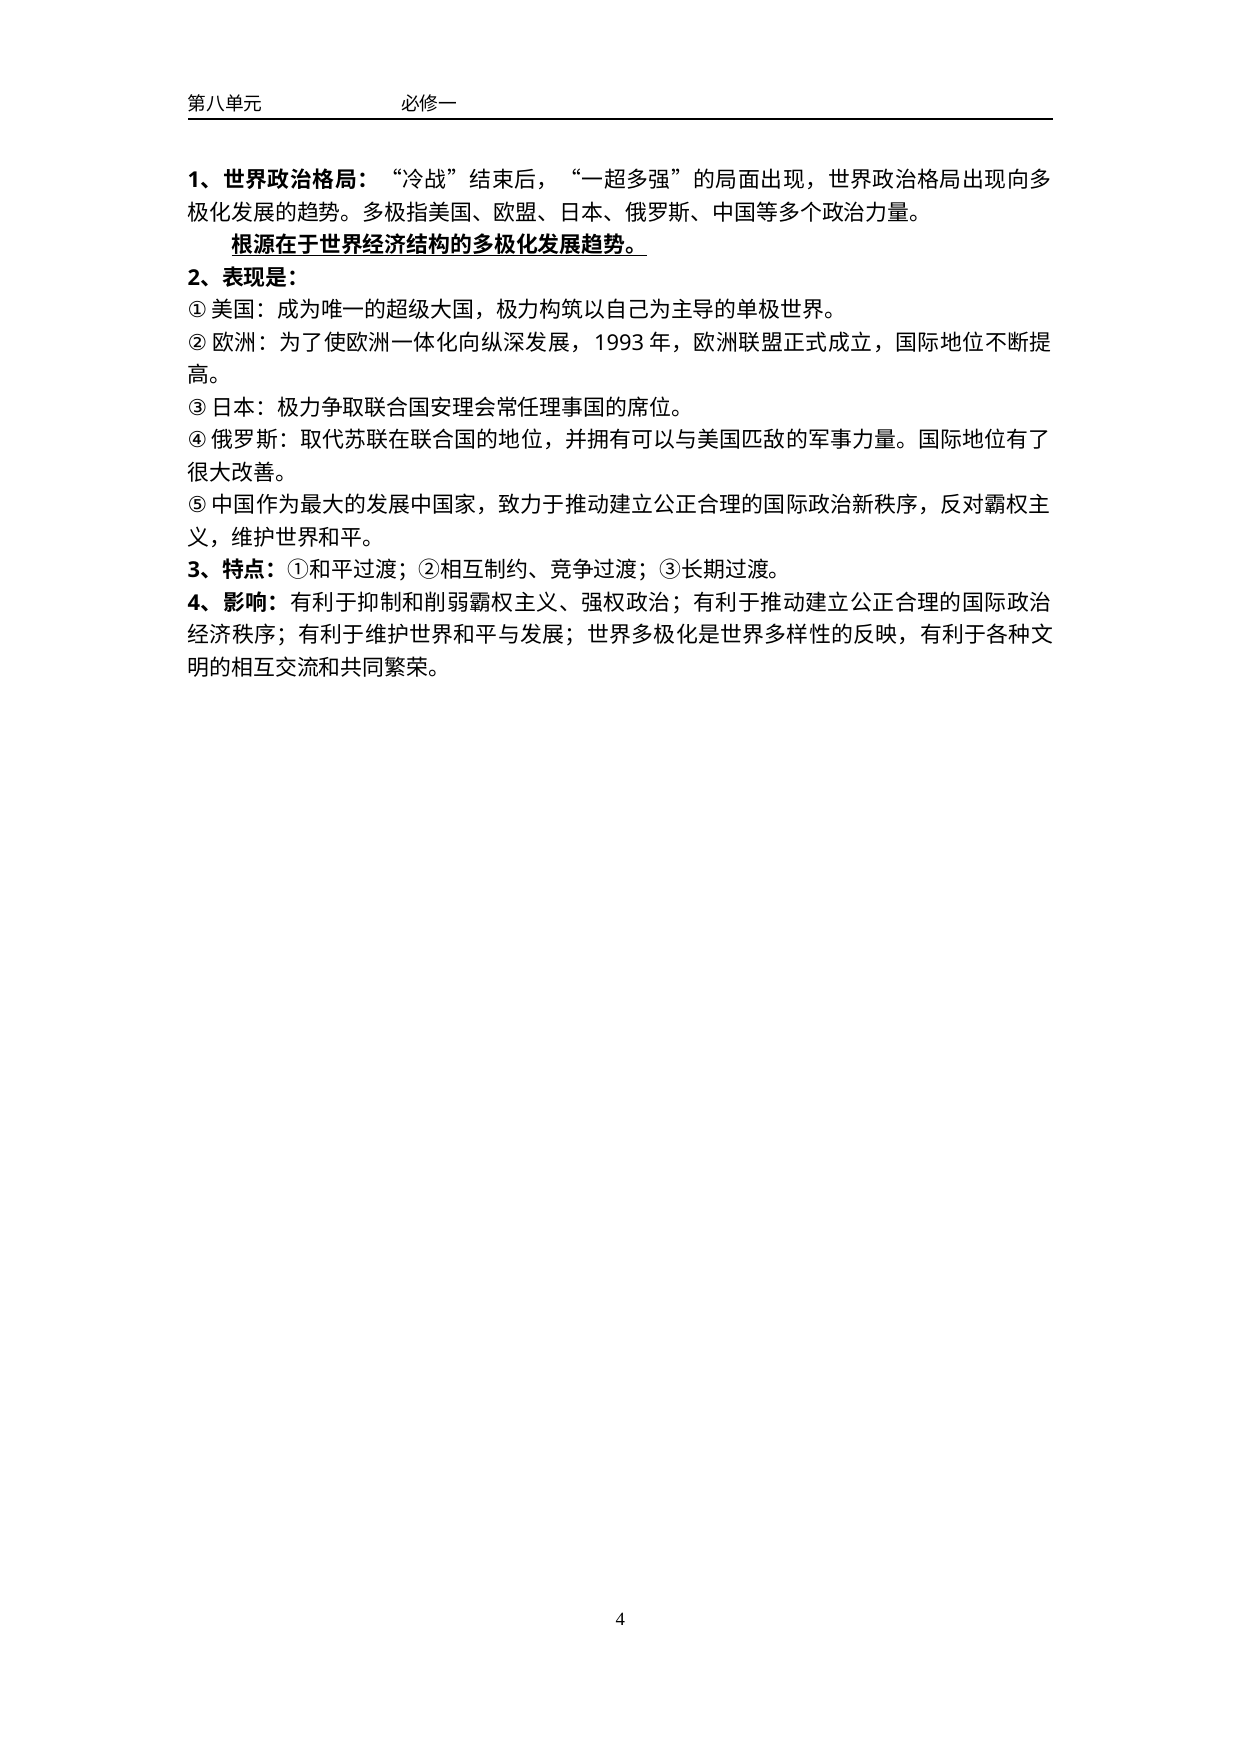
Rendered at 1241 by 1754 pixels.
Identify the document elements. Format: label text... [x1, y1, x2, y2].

text ①美国：成为唯一的超级大国，极力构筑以自己为主导的单极世界。 [187, 292, 1053, 324]
text ④俄罗斯：取代苏联在联合国的地位，并拥有可以与美国匹敌的军事力量。国际地位有了很大改善。 [187, 422, 1053, 487]
text 3、特点：①和平过渡；②相互制约、竞争过渡；③长期过渡。 [187, 552, 1053, 584]
text 4、影响：有利于抑制和削弱霸权主义、强权政治；有利于推动建立公正合理的国际政治经济秩序；有利于维护世界和平与发展；世界多极化是世界多样性的反映，有利于各种文明的相互交流和共同繁荣。 [187, 584, 1053, 682]
text ②欧洲：为了使欧洲一体化向纵深发展，1993年，欧洲联盟正式成立，国际地位不断提高。 [187, 324, 1053, 389]
text 2、表现是：高☆考♂资♀源€网 [187, 259, 1053, 292]
text 根源在于世界经济结构的多极化发展趋势。 [187, 227, 1053, 259]
text ③日本：极力争取联合国安理会常任理事国的席位。 [187, 389, 1053, 422]
text ⑤中国作为最大的发展中国家，致力于推动建立公正合理的国际政治新秩序，反对霸权主义，维护世界和平。 [187, 487, 1053, 552]
text 1、世界政治格局：“冷战”结束后，“一超多强”的局面出现，世界政治格局出现向多极化发展的趋势。多极指美国、欧盟、日本、俄罗斯、中国等多个政治力量。 [187, 162, 1053, 227]
